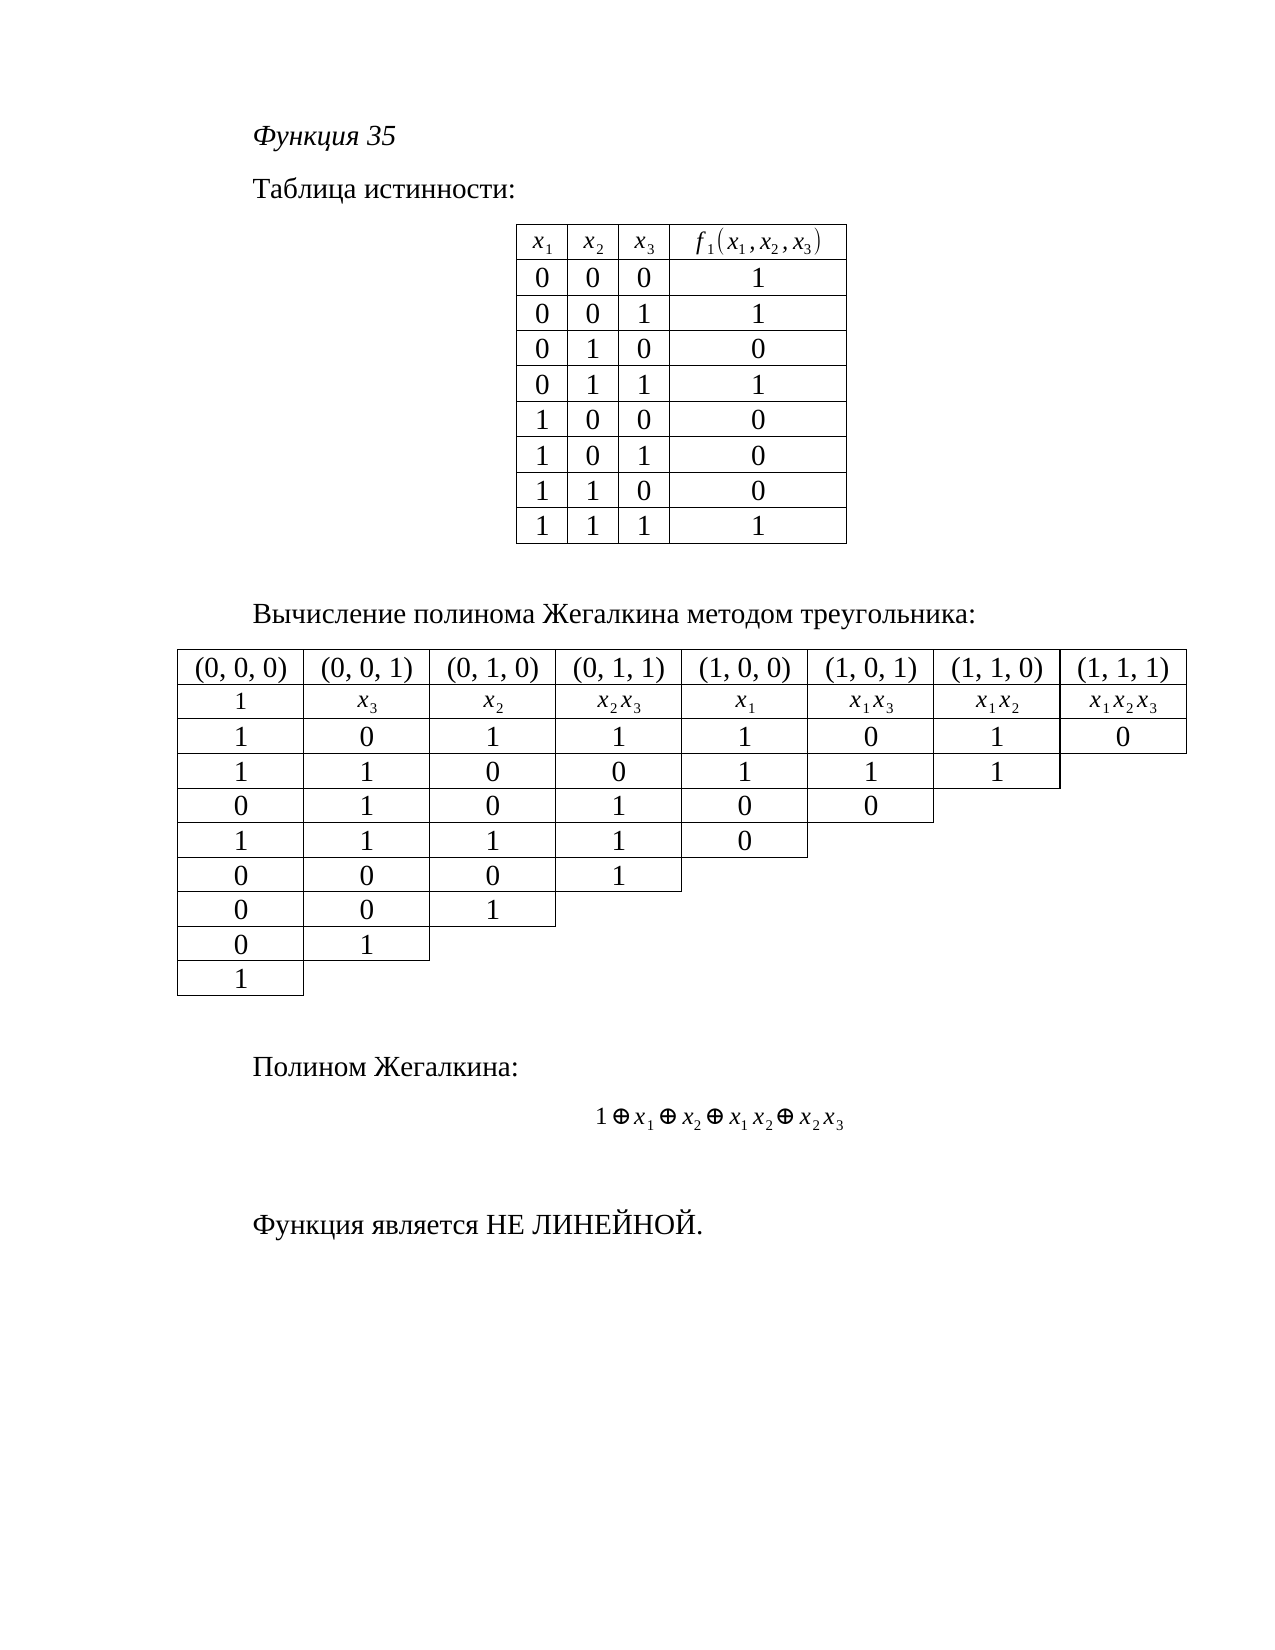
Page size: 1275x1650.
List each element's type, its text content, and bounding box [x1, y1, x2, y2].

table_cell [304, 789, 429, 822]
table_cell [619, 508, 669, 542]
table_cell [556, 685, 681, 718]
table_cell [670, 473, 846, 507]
text Функция является НЕ ЛИНЕЙНОЙ. [177, 1207, 1186, 1241]
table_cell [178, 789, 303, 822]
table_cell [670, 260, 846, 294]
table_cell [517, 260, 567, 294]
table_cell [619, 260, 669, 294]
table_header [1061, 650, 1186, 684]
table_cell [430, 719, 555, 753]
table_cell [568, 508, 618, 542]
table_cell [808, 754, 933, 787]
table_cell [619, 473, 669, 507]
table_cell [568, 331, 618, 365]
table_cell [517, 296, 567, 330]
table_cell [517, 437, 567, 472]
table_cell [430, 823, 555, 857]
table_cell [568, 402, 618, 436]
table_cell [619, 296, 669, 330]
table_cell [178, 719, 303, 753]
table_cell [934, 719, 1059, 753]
text Таблица истинности: [177, 171, 1186, 204]
subtitle Функция 35 [177, 118, 1186, 152]
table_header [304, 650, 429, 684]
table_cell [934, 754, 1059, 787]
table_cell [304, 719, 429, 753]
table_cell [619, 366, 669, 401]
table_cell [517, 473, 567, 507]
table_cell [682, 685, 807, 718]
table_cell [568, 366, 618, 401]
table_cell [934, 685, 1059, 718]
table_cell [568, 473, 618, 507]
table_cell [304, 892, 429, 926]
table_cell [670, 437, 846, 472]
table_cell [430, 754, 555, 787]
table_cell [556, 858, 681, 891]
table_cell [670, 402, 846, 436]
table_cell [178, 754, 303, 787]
text Полином Жегалкина: [177, 1049, 1186, 1082]
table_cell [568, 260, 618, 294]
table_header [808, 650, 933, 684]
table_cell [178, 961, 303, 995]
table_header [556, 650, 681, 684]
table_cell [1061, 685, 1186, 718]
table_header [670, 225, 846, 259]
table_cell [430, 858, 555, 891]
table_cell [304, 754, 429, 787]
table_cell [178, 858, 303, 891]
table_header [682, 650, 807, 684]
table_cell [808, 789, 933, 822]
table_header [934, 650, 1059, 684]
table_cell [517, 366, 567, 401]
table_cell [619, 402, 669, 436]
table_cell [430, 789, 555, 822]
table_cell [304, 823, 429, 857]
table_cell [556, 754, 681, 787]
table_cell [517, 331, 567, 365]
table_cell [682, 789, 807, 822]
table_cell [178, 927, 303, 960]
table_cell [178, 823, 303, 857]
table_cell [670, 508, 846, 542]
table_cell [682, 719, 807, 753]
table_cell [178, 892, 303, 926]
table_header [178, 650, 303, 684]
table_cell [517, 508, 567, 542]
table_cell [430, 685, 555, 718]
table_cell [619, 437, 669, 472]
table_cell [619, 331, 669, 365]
text Вычисление полинома Жегалкина методом треугольника: [177, 596, 1186, 630]
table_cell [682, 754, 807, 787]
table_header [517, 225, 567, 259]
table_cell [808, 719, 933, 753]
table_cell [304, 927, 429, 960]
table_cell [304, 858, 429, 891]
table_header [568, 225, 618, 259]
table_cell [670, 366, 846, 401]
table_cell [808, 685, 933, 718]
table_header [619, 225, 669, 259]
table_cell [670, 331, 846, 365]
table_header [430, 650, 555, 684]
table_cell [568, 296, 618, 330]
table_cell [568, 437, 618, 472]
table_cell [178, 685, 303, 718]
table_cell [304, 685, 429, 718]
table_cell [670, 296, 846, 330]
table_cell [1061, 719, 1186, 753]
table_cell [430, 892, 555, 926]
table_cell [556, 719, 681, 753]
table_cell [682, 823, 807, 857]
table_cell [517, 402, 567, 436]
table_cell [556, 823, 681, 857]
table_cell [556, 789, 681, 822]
